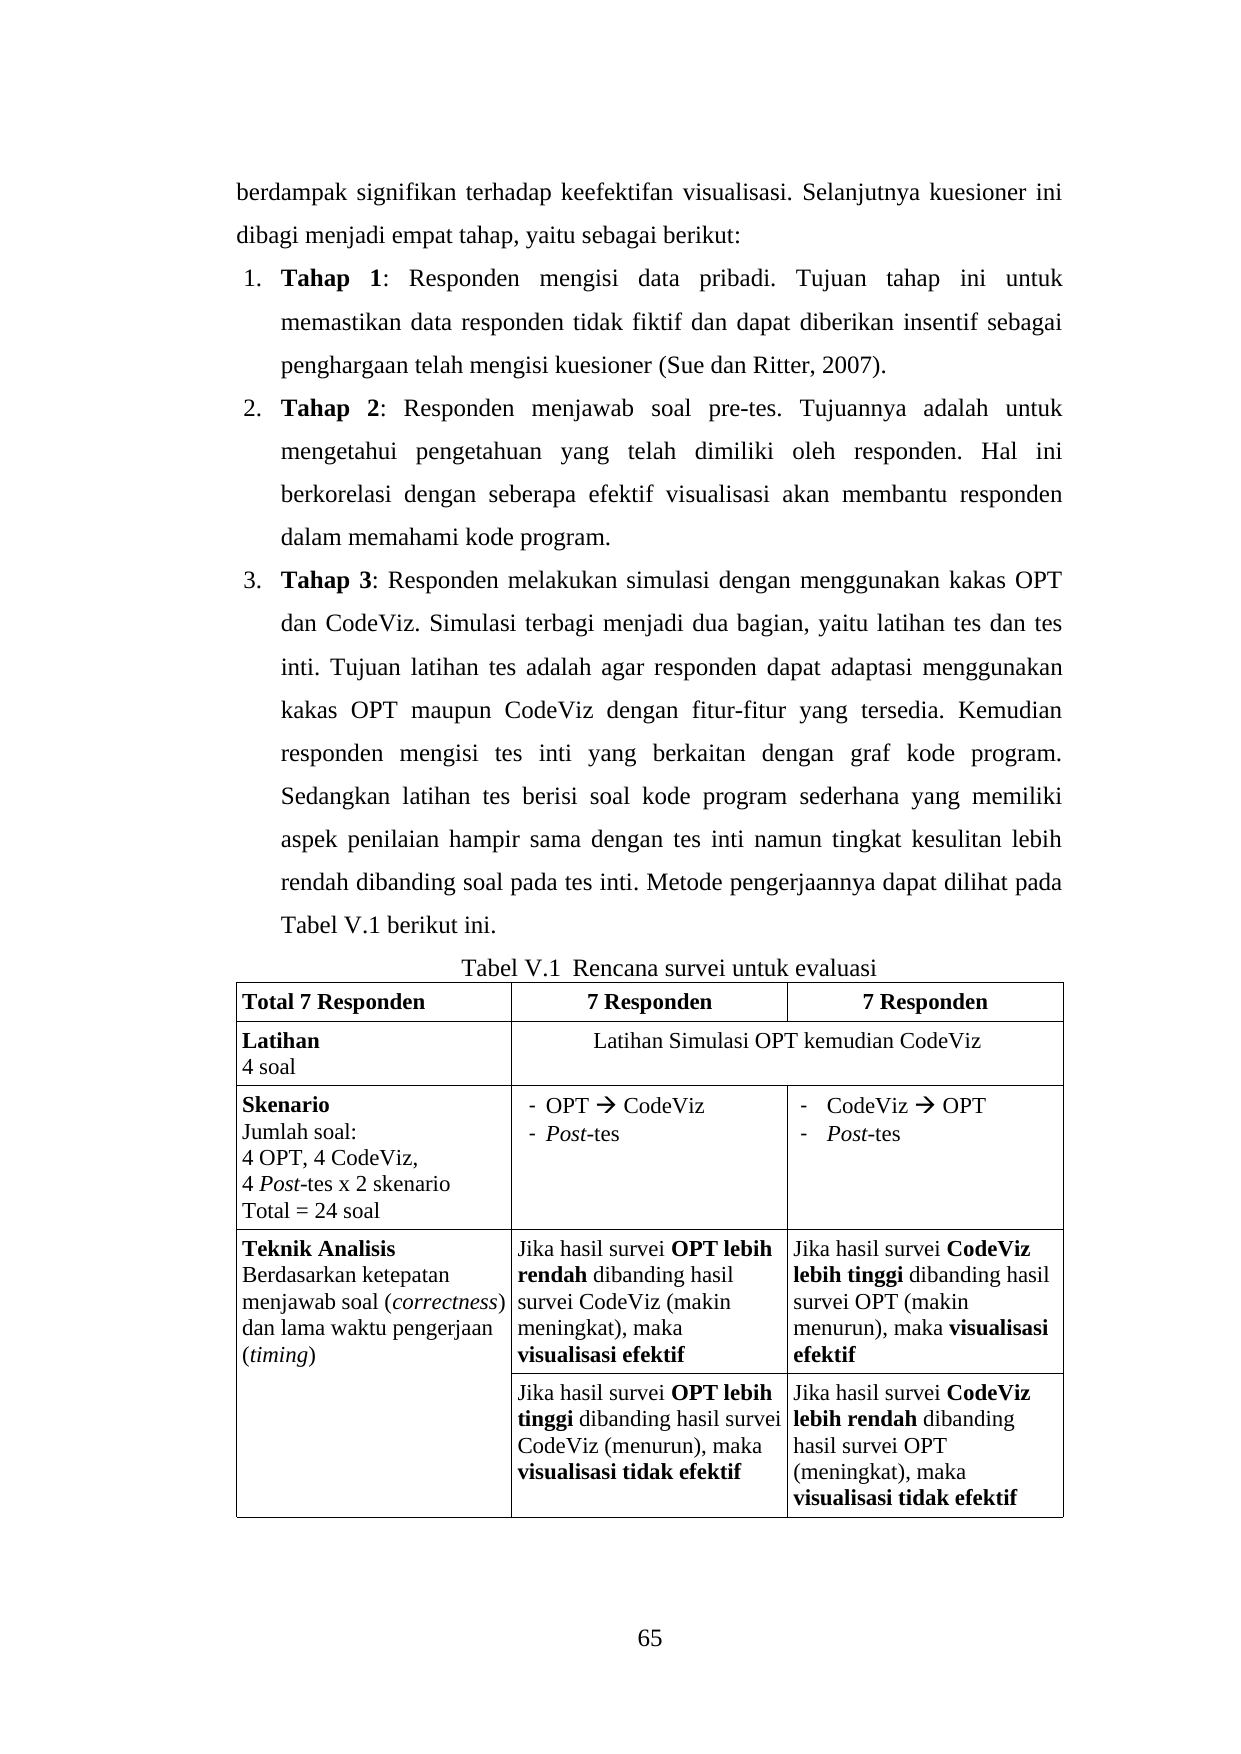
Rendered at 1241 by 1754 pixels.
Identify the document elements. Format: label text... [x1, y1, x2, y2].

table_header 7 Responden [788, 983, 1063, 1021]
table_cell Jika hasil survei OPT lebih rendah dibanding hasil survei CodeViz (makin meningkat), maka visualisasi efektif [512, 1230, 787, 1373]
list Tahap 1: Responden mengisi data pribadi. Tujuan tahap ini untuk memastikan data responden tidak fiktif dan dapat diberikan insentif sebagai penghargaan telah mengisi kuesioner (Sue dan Ritter, 2007). [243, 263, 1063, 378]
table_cell Jika hasil survei CodeViz lebih rendah dibanding hasil survei OPT (meningkat), maka visualisasi tidak efektif [788, 1374, 1063, 1516]
table_cell CodeViz OPT Post-tes [788, 1086, 1063, 1229]
table_cell Jika hasil survei CodeViz lebih tinggi dibanding hasil survei OPT (makin menurun), maka visualisasi efektif [788, 1230, 1063, 1373]
table_cell Latihan Simulasi OPT kemudian CodeViz [512, 1022, 1063, 1085]
table_cell OPT CodeViz Post-tes [512, 1086, 787, 1229]
table_header Total 7 Responden [237, 983, 511, 1021]
table_cell Latihan 4 soal [237, 1022, 511, 1085]
list Rencana survei untuk evaluasi [325, 953, 1063, 982]
list Tahap 3: Responden melakukan simulasi dengan menggunakan kakas OPT dan CodeViz. Simulasi terbagi menjadi dua bagian, yaitu latihan tes dan tes inti. Tujuan latihan tes adalah agar responden dapat adaptasi menggunakan kakas OPT maupun CodeViz dengan fitur-fitur yang tersedia. Kemudian responden mengisi tes inti yang berkaitan dengan graf kode program. Sedangkan latihan tes berisi soal kode program sederhana yang memiliki aspek penilaian hampir sama dengan tes inti namun tingkat kesulitan lebih rendah dibanding soal pada tes inti. Metode pengerjaannya dapat dilihat pada Tabel V.1 berikut ini. [243, 565, 1063, 939]
table_header 7 Responden [512, 983, 787, 1021]
table_cell Skenario Jumlah soal: 4 OPT, 4 CodeViz, 4 Post-tes x 2 skenario Total = 24 soal [237, 1086, 511, 1229]
table_cell Jika hasil survei OPT lebih tinggi dibanding hasil survei CodeViz (menurun), maka visualisasi tidak efektif [512, 1374, 787, 1516]
table_cell Teknik Analisis Berdasarkan ketepatan menjawab soal (correctness) dan lama waktu pengerjaan (timing) [237, 1230, 511, 1516]
list Tahap 2: Responden menjawab soal pre-tes. Tujuannya adalah untuk mengetahui pengetahuan yang telah dimiliki oleh responden. Hal ini berkorelasi dengan seberapa efektif visualisasi akan membantu responden dalam memahami kode program. [243, 393, 1063, 551]
